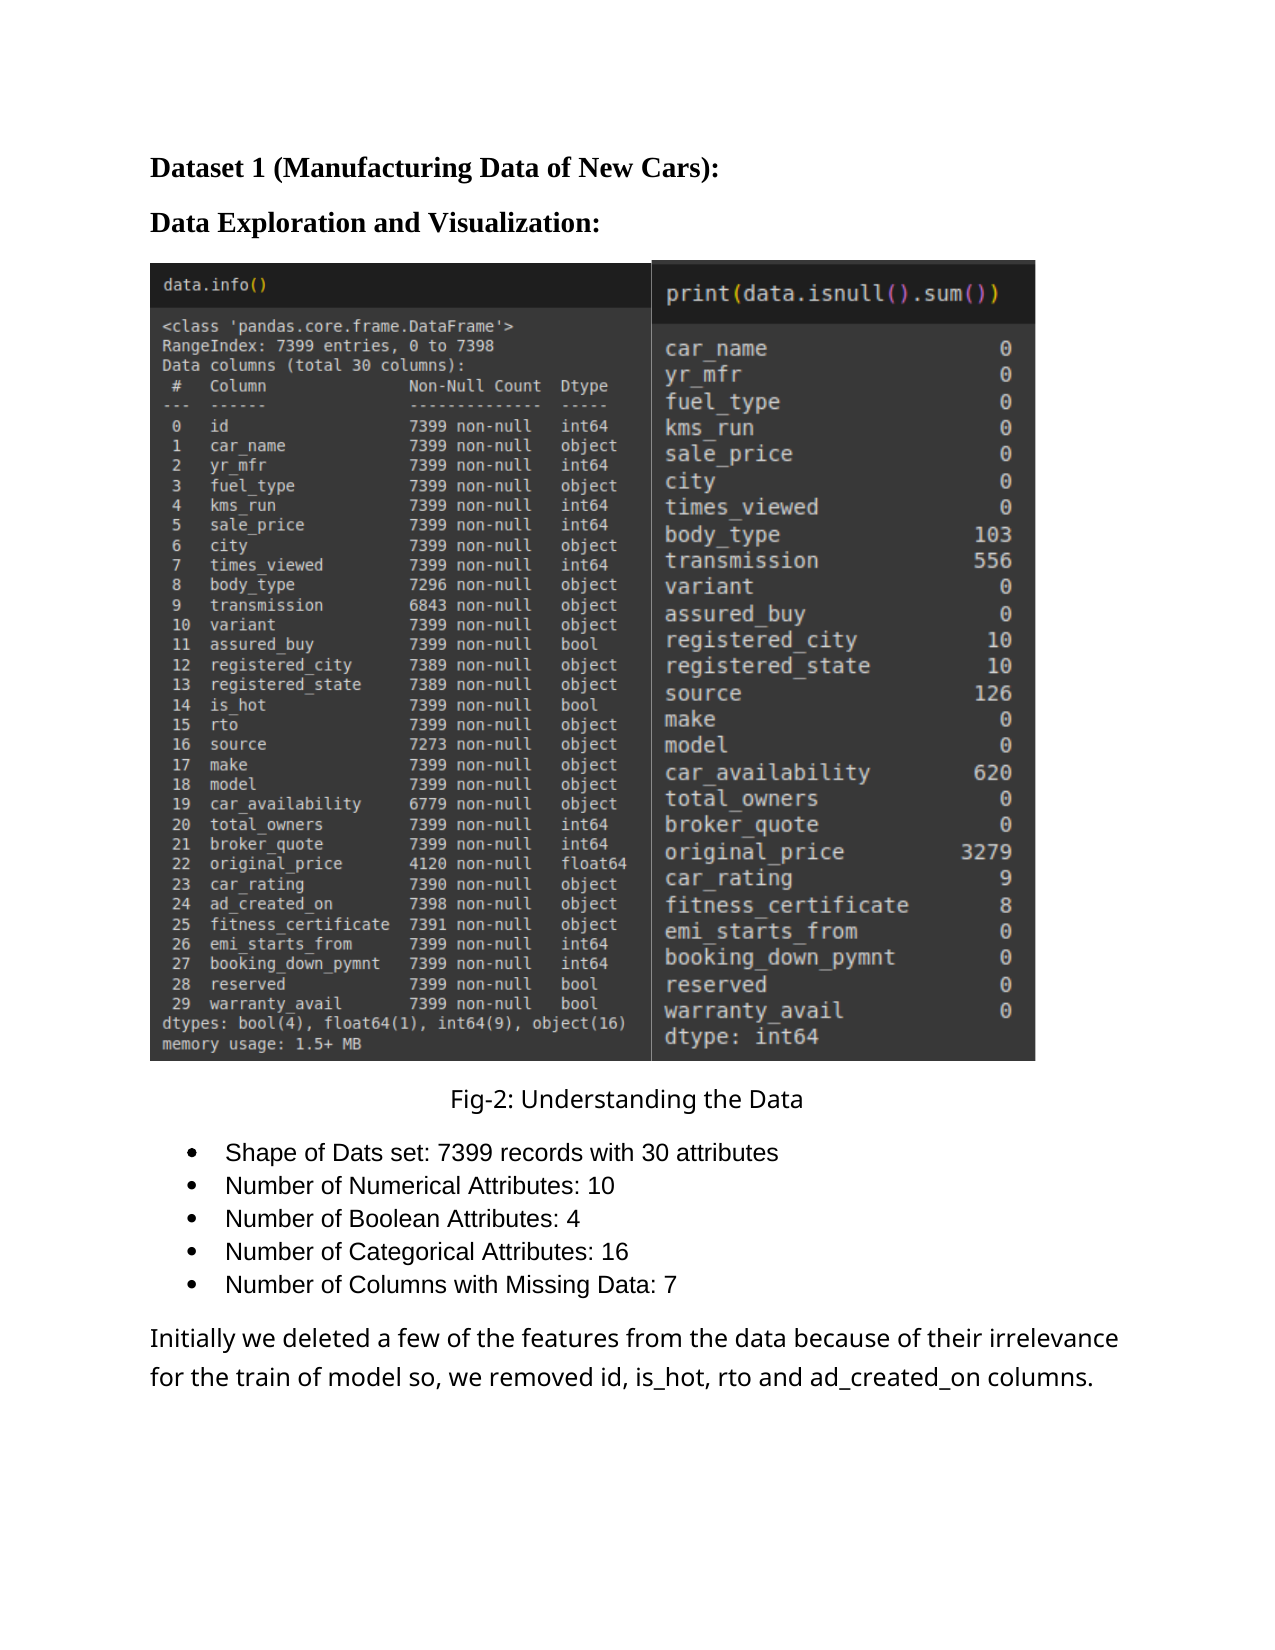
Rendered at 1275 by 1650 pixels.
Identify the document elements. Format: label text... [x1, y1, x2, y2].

text Initially we deleted a few of the features from the data because of their irrelevance for the train of model so, we removed id, is_hot, rto and ad_created_on columns. [150, 1320, 1125, 1393]
text Fig-2: Understanding the Data [375, 1082, 1125, 1116]
list Number of Categorical Attributes: 16 [187, 1237, 1125, 1266]
picture [150, 260, 1036, 1061]
list Shape of Dats set: 7399 records with 30 attributes [187, 1138, 1125, 1167]
text Dataset 1 (Manufacturing Data of New Cars): [150, 150, 1125, 183]
list Number of Columns with Missing Data: 7 [187, 1271, 1125, 1299]
list Number of Boolean Attributes: 4 [187, 1204, 1125, 1233]
list Number of Numerical Attributes: 10 [187, 1171, 1125, 1200]
text Data Exploration and Visualization: [150, 205, 1125, 239]
